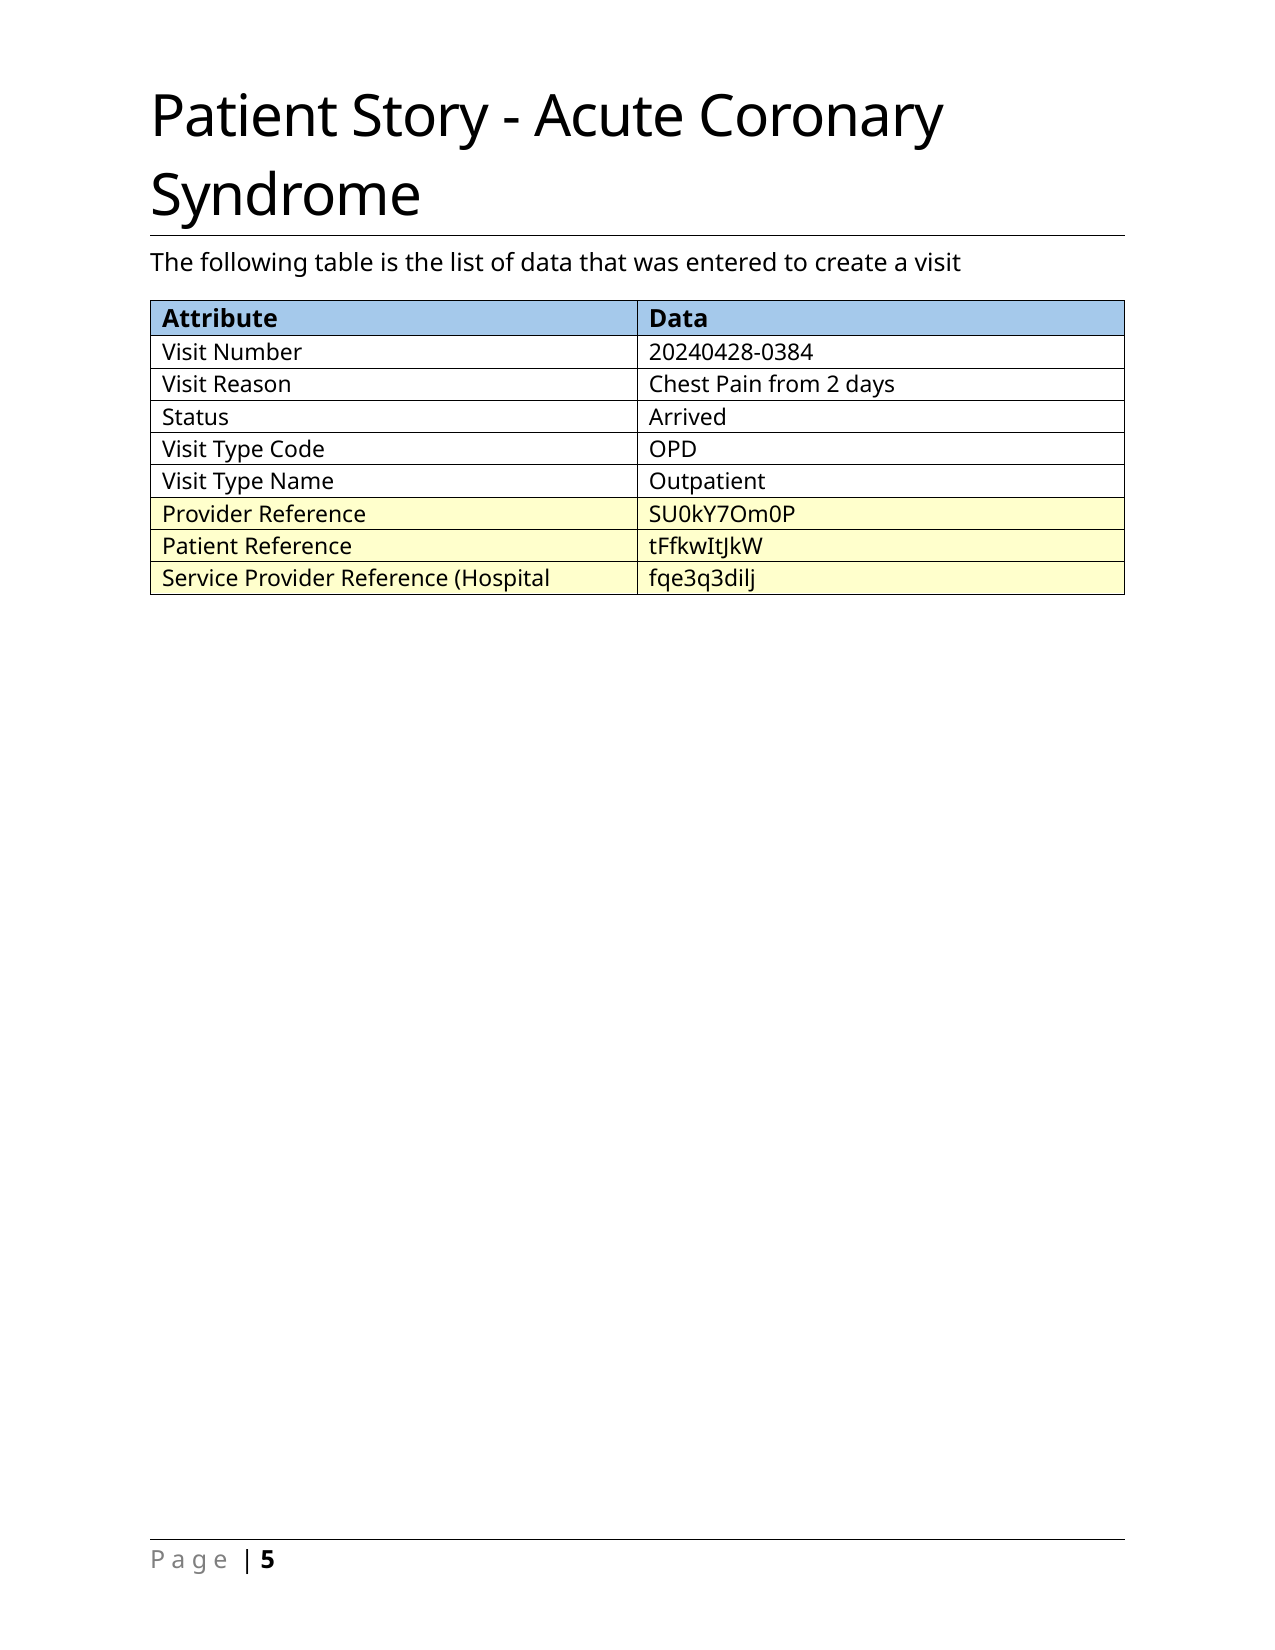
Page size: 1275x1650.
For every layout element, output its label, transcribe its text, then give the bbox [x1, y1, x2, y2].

table_cell Outpatient [638, 465, 1124, 497]
table_cell Service Provider Reference (Hospital [151, 562, 637, 593]
table_cell fqe3q3dilj [638, 562, 1124, 593]
table_header Attribute [151, 301, 637, 335]
table_cell tFfkwItJkW [638, 530, 1124, 561]
table_cell Visit Type Code [151, 433, 637, 464]
table_cell Visit Type Name [151, 465, 637, 497]
table_cell Visit Number [151, 336, 637, 367]
table_cell Arrived [638, 401, 1124, 432]
text The following table is the list of data that was entered to create a visit [150, 244, 1125, 278]
table_cell Chest Pain from 2 days [638, 369, 1124, 400]
table_cell OPD [638, 433, 1124, 464]
table_cell Patient Reference [151, 530, 637, 561]
table_cell Visit Reason [151, 369, 637, 400]
table_cell Provider Reference [151, 498, 637, 529]
table_header Data [638, 301, 1124, 335]
table_cell Status [151, 401, 637, 432]
table_cell 20240428-0384 [638, 336, 1124, 367]
table_cell SU0kY7Om0P [638, 498, 1124, 529]
